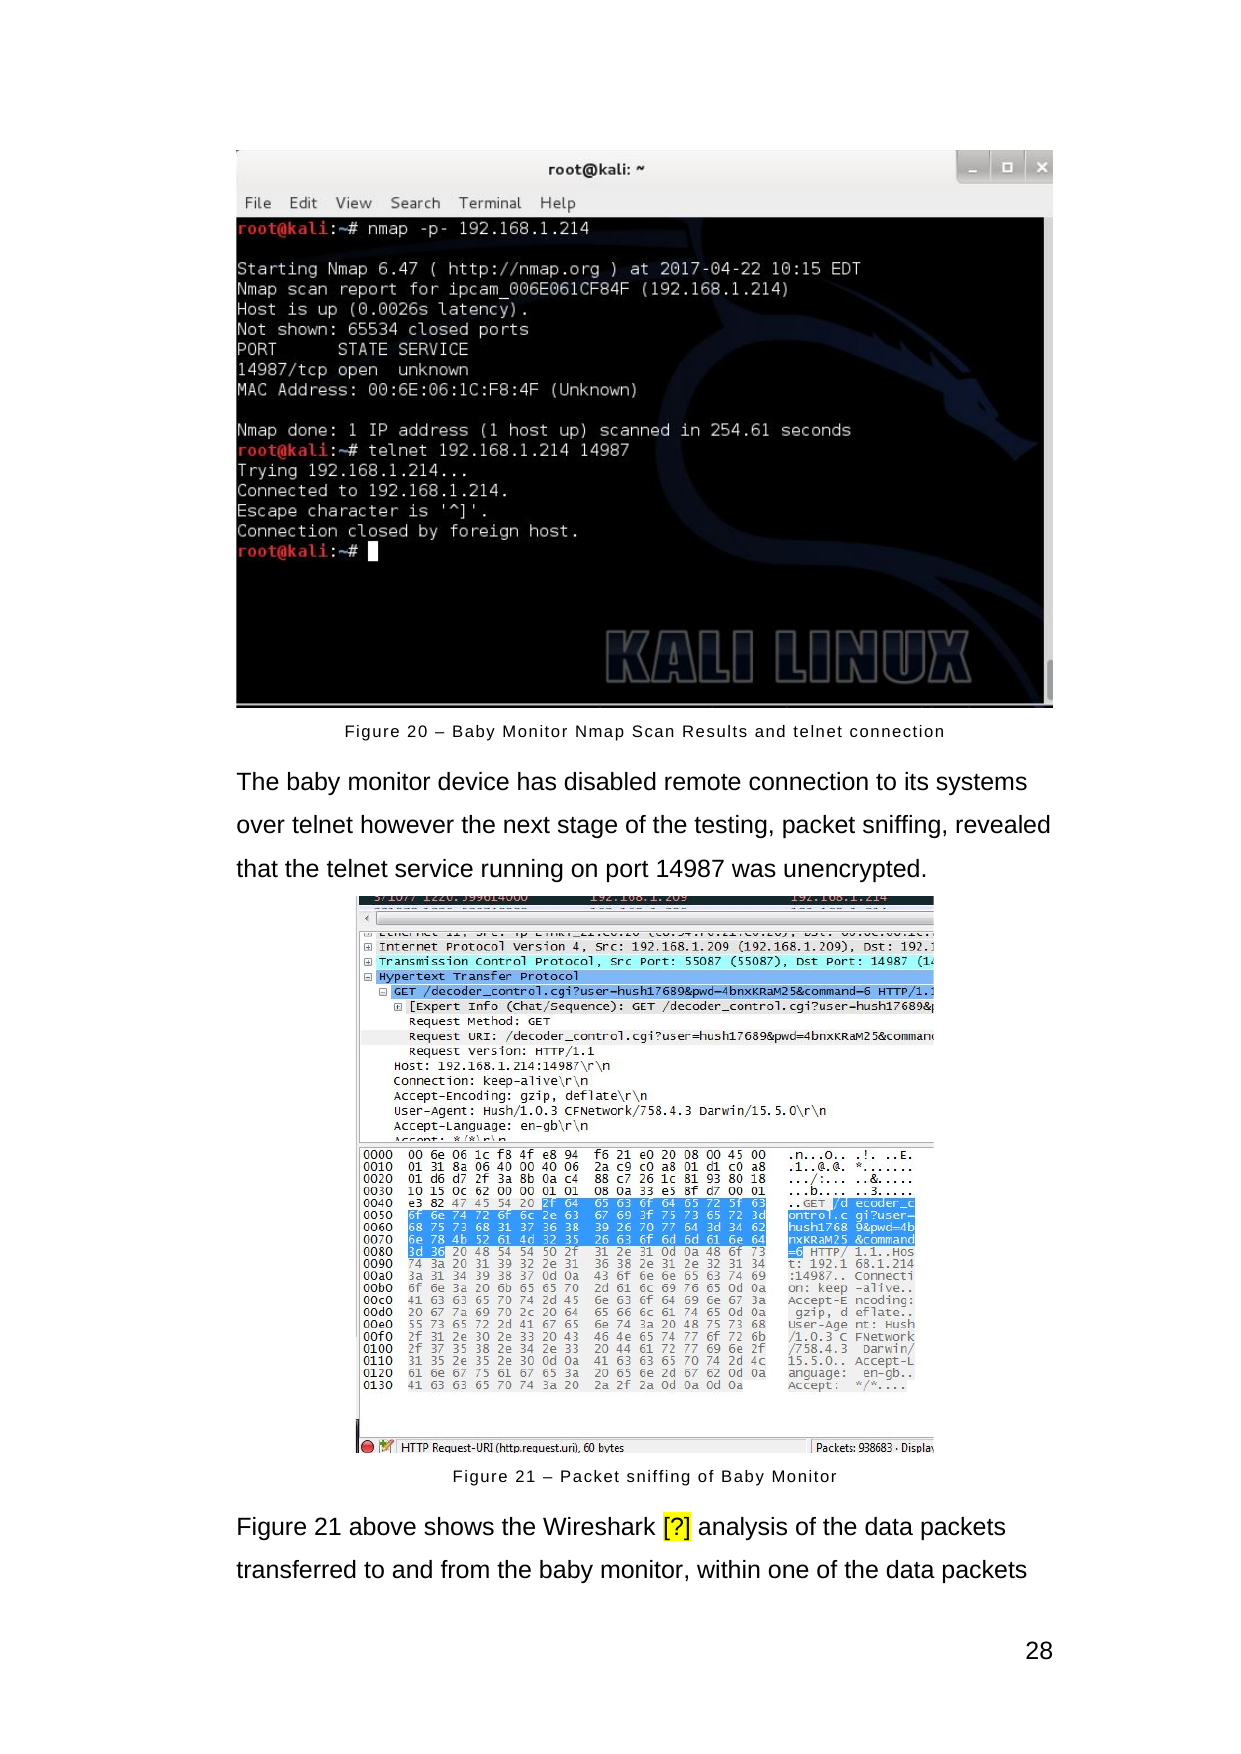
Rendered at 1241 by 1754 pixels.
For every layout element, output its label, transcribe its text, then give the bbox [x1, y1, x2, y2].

text Figure 20 – Baby Monitor Nmap Scan Results and telnet connection [236, 722, 1053, 741]
picture [355, 896, 934, 1453]
text Figure 21 – Packet sniffing of Baby Monitor [236, 1467, 1053, 1486]
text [236, 1512, 1053, 1584]
picture [236, 150, 1053, 708]
text The baby monitor device has disabled remote connection to its systems over telnet however the next stage of the testing, packet sniffing, revealed that the telnet service running on port 14987 was unencrypted. [236, 767, 1053, 882]
